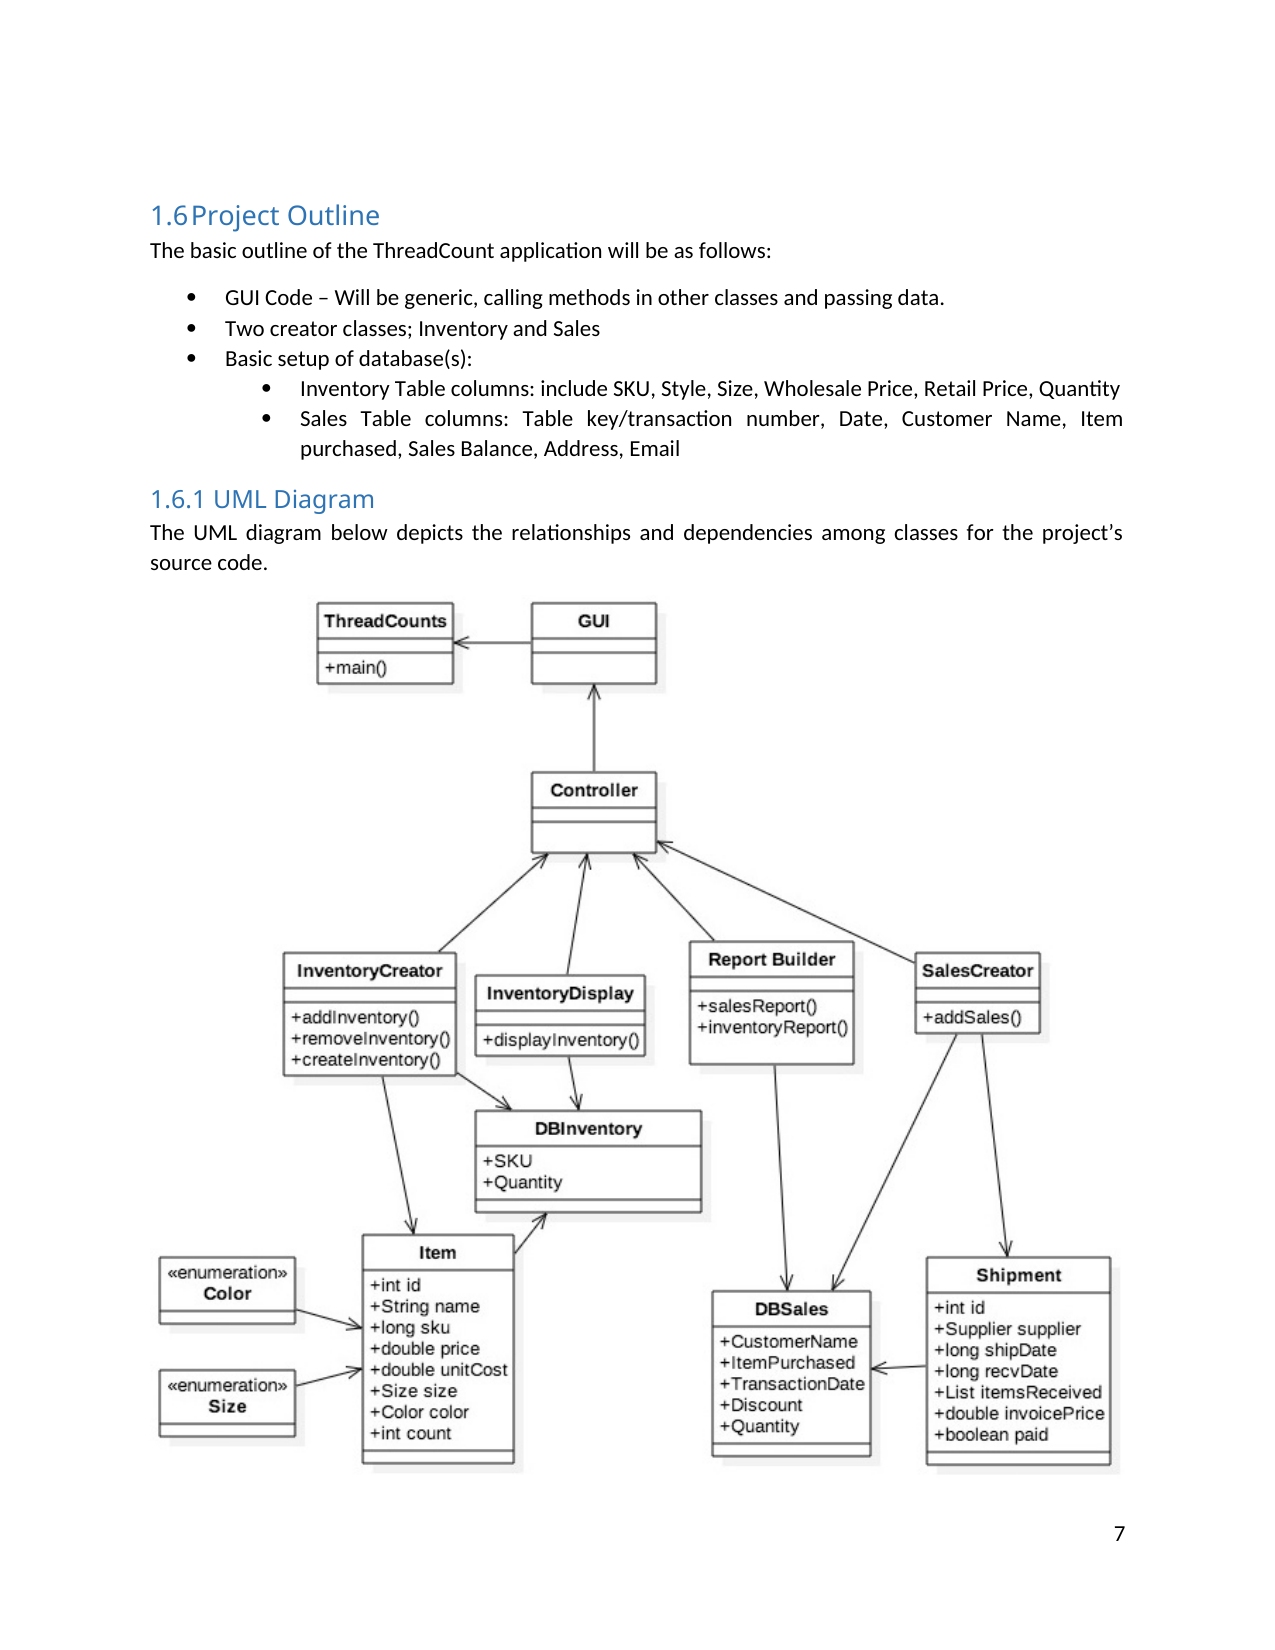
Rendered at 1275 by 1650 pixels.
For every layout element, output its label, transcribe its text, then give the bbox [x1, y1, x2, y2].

text The UML diagram below depicts the relationships and dependencies among classes for the project’s source code. [150, 518, 1125, 576]
list Basic setup of database(s): [187, 344, 1125, 372]
list GUI Code – Will be generic, calling methods in other classes and passing data. [187, 283, 1125, 312]
picture [150, 595, 1125, 1479]
text The basic outline of the ThreadCount application will be as follows: [150, 237, 1125, 265]
subtitle 1.6.1 UML Diagram [150, 481, 1125, 516]
list Two creator classes; Inventory and Sales [187, 314, 1125, 342]
list Inventory Table columns: include SKU, Style, Size, Wholesale Price, Retail Price, Quantity [262, 374, 1125, 402]
list Sales Table columns: Table key/transaction number, Date, Customer Name, Item purchased, Sales Balance, Address, Email [262, 404, 1125, 463]
subtitle Project Outline [150, 197, 1125, 234]
